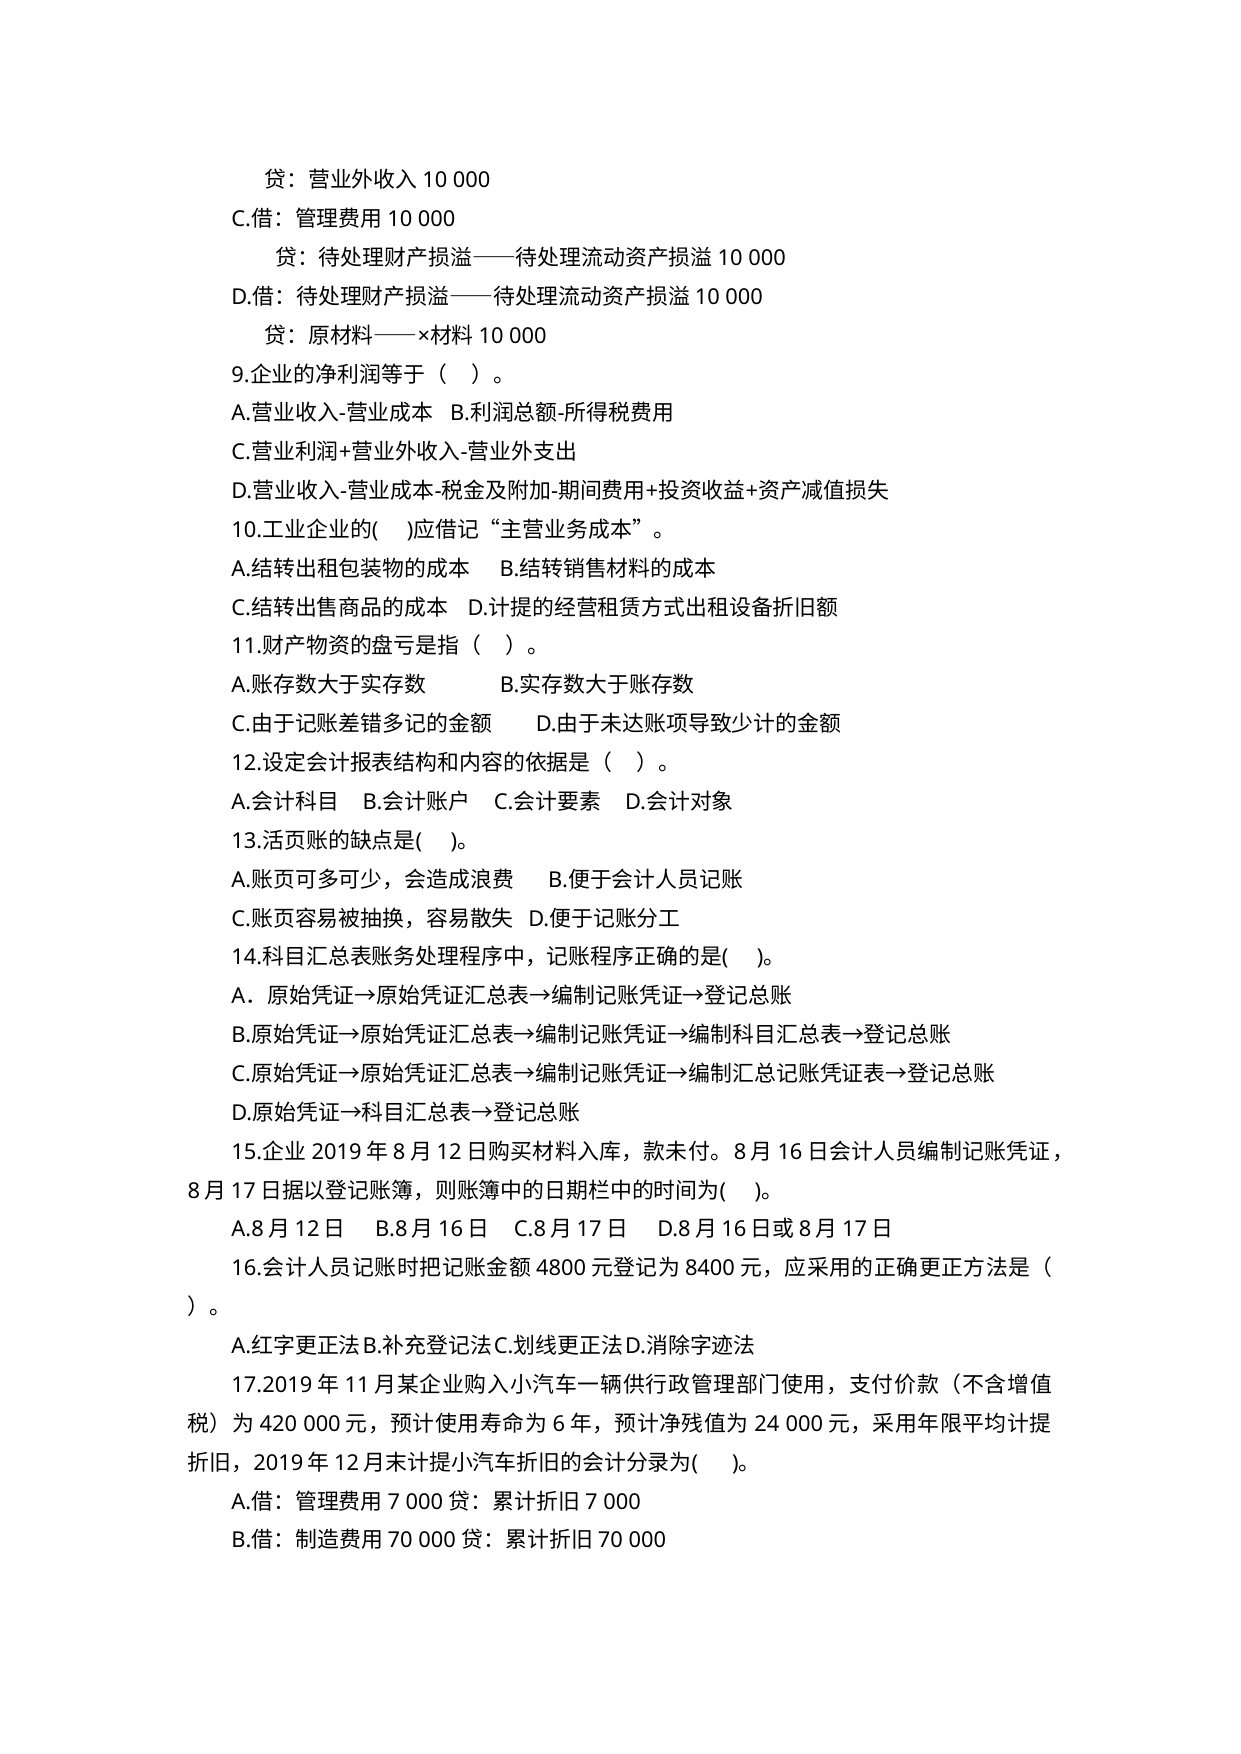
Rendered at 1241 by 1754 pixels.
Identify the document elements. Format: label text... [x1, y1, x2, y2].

text A.结转出租包装物的成本 B.结转销售材料的成本 [187, 551, 1053, 583]
text A.红字更正法 B.补充登记法 C.划线更正法 D.消除字迹法 [187, 1328, 1053, 1360]
text A.8月12日 B.8月16日 C.8月17日 D.8月16日或8月17日 [187, 1211, 1053, 1244]
text C.账页容易被抽换，容易散失 D.便于记账分工 [187, 900, 1053, 933]
text A．原始凭证→原始凭证汇总表→编制记账凭证→登记总账 [187, 978, 1053, 1010]
text A.账存数大于实存数 B.实存数大于账存数 [187, 667, 1053, 699]
text D.营业收入-营业成本-税金及附加-期间费用+投资收益+资产减值损失 [187, 473, 1053, 505]
text D.借：待处理财产损溢——待处理流动资产损溢 10 000 [187, 278, 1053, 311]
text 9.企业的净利润等于（ ）。 [187, 356, 1053, 389]
text 15.企业2019年8月12日购买材料入库，款未付。8月16日会计人员编制记账凭证，8月17日据以登记账簿，则账簿中的日期栏中的时间为( )。 [187, 1133, 1053, 1205]
text A.营业收入-营业成本 B.利润总额-所得税费用 [187, 395, 1053, 428]
text D.原始凭证→科目汇总表→登记总账 [187, 1094, 1053, 1127]
text 贷：原材料——×材料 10 000 [187, 317, 1053, 350]
text C.营业利润+营业外收入-营业外支出 [187, 434, 1053, 466]
text B.原始凭证→原始凭证汇总表→编制记账凭证→编制科目汇总表→登记总账 [187, 1017, 1053, 1049]
text C.由于记账差错多记的金额 D.由于未达账项导致少计的金额 [187, 706, 1053, 738]
text 12.设定会计报表结构和内容的依据是（ ）。 [187, 745, 1053, 777]
text 17.2019年11月某企业购入小汽车一辆供行政管理部门使用，支付价款（不含增值税）为420 000元，预计使用寿命为6年，预计净残值为24 000元，采用年限平均计提折旧，2019年12月末计提小汽车折旧的会计分录为( )。 [187, 1367, 1053, 1477]
text A.会计科目 B.会计账户 C.会计要素 D.会计对象 [187, 784, 1053, 816]
text A.账页可多可少，会造成浪费 B.便于会计人员记账 [187, 861, 1053, 894]
text C.结转出售商品的成本 D.计提的经营租赁方式出租设备折旧额 [187, 589, 1053, 622]
text 贷：待处理财产损溢——待处理流动资产损溢 10 000 [187, 240, 1053, 272]
text 14.科目汇总表账务处理程序中，记账程序正确的是( )。 [187, 939, 1053, 972]
text B.借：制造费用 70 000 贷：累计折旧 70 000 [187, 1522, 1053, 1555]
text C.借：管理费用 10 000 [187, 201, 1053, 233]
text 11.财产物资的盘亏是指（ ）。 [187, 628, 1053, 661]
text 16.会计人员记账时把记账金额4800元登记为8400元，应采用的正确更正方法是（ ）。 [187, 1250, 1053, 1321]
text 贷：营业外收入 10 000 [187, 162, 1053, 194]
text A.借：管理费用 7 000 贷：累计折旧 7 000 [187, 1483, 1053, 1516]
text 13.活页账的缺点是( )。 [187, 822, 1053, 855]
text C.原始凭证→原始凭证汇总表→编制记账凭证→编制汇总记账凭证表→登记总账 [187, 1056, 1053, 1088]
text 10.工业企业的( )应借记“主营业务成本”。 [187, 512, 1053, 544]
